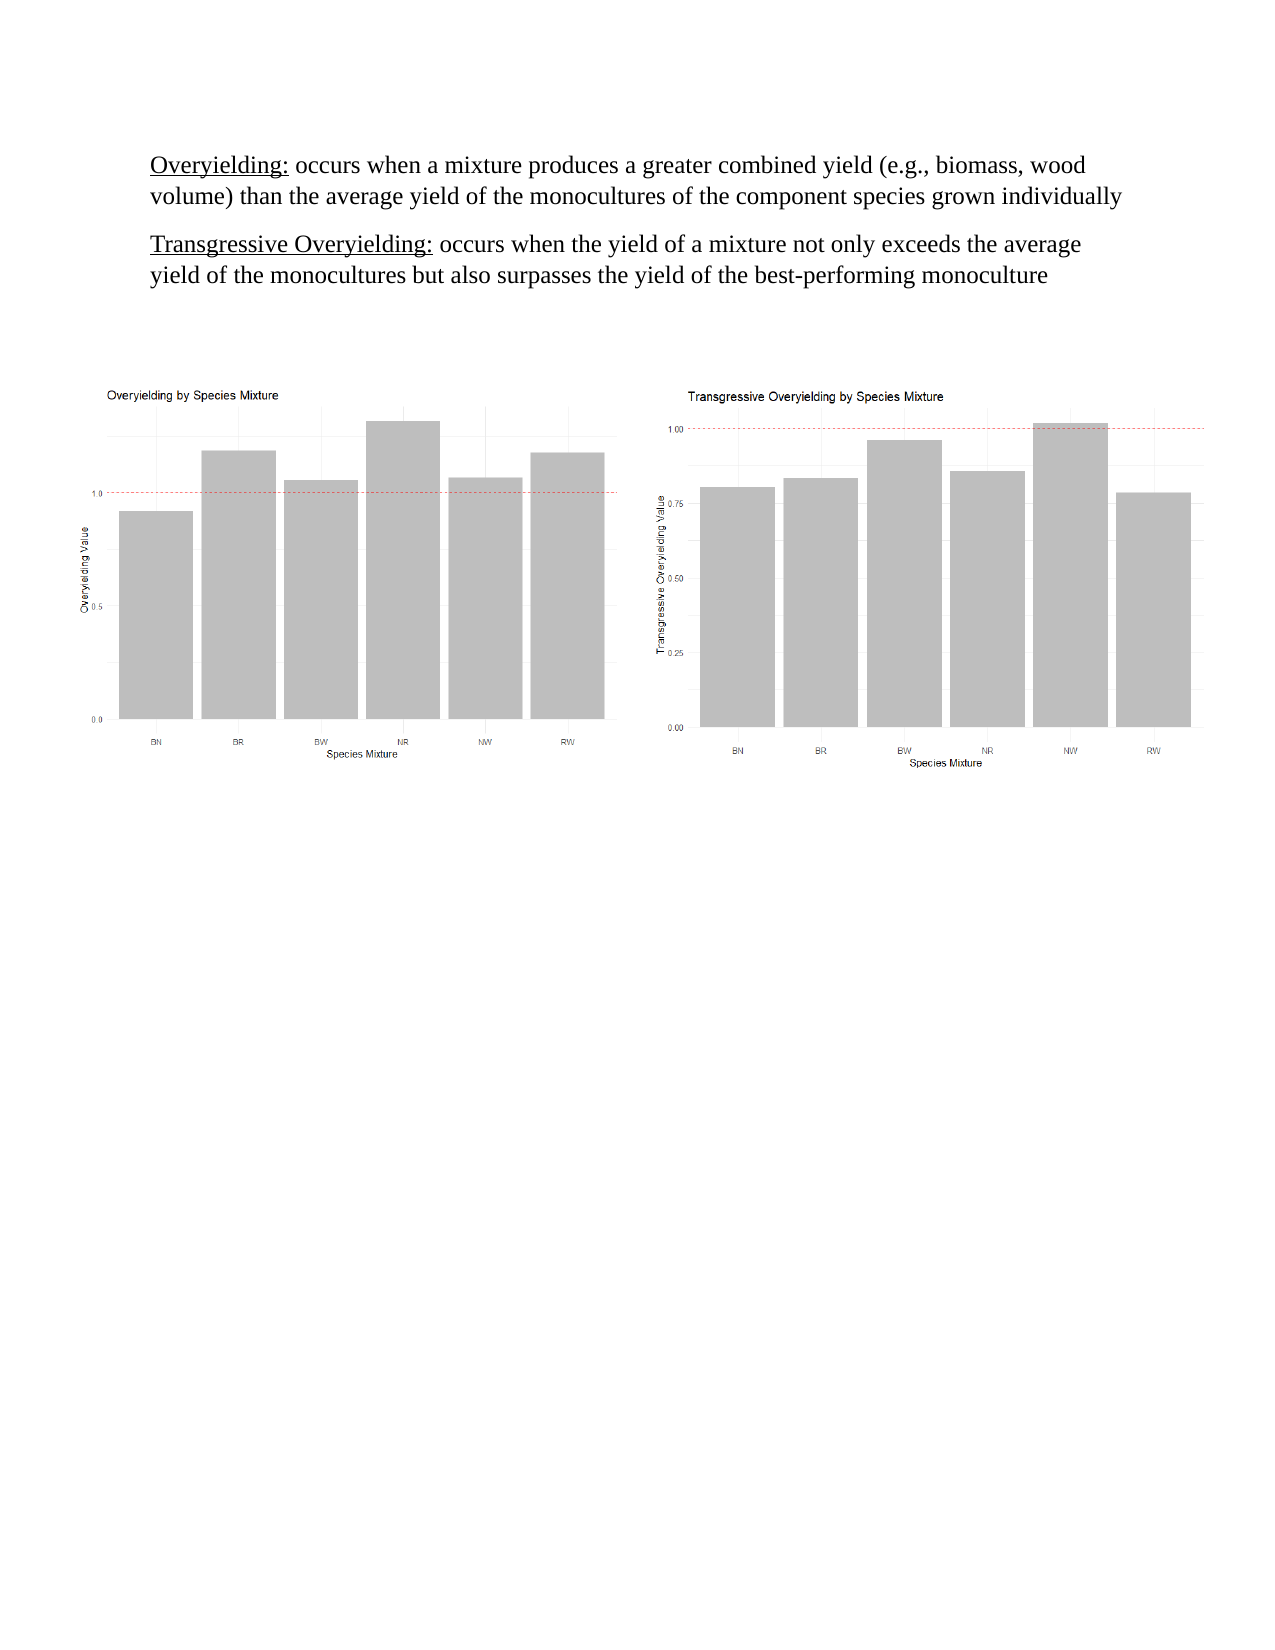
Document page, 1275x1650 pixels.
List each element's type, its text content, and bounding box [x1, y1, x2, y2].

picture [650, 386, 1206, 771]
text Transgressive Overyielding: occurs when the yield of a mixture not only exceeds the average yield of the monocultures but also surpasses the yield of the best-performing monoculture [150, 229, 1125, 288]
text Overyielding: occurs when a mixture produces a greater combined yield (e.g., biomass, wood volume) than the average yield of the monocultures of the component species grown individually [150, 150, 1125, 210]
picture [74, 384, 618, 760]
